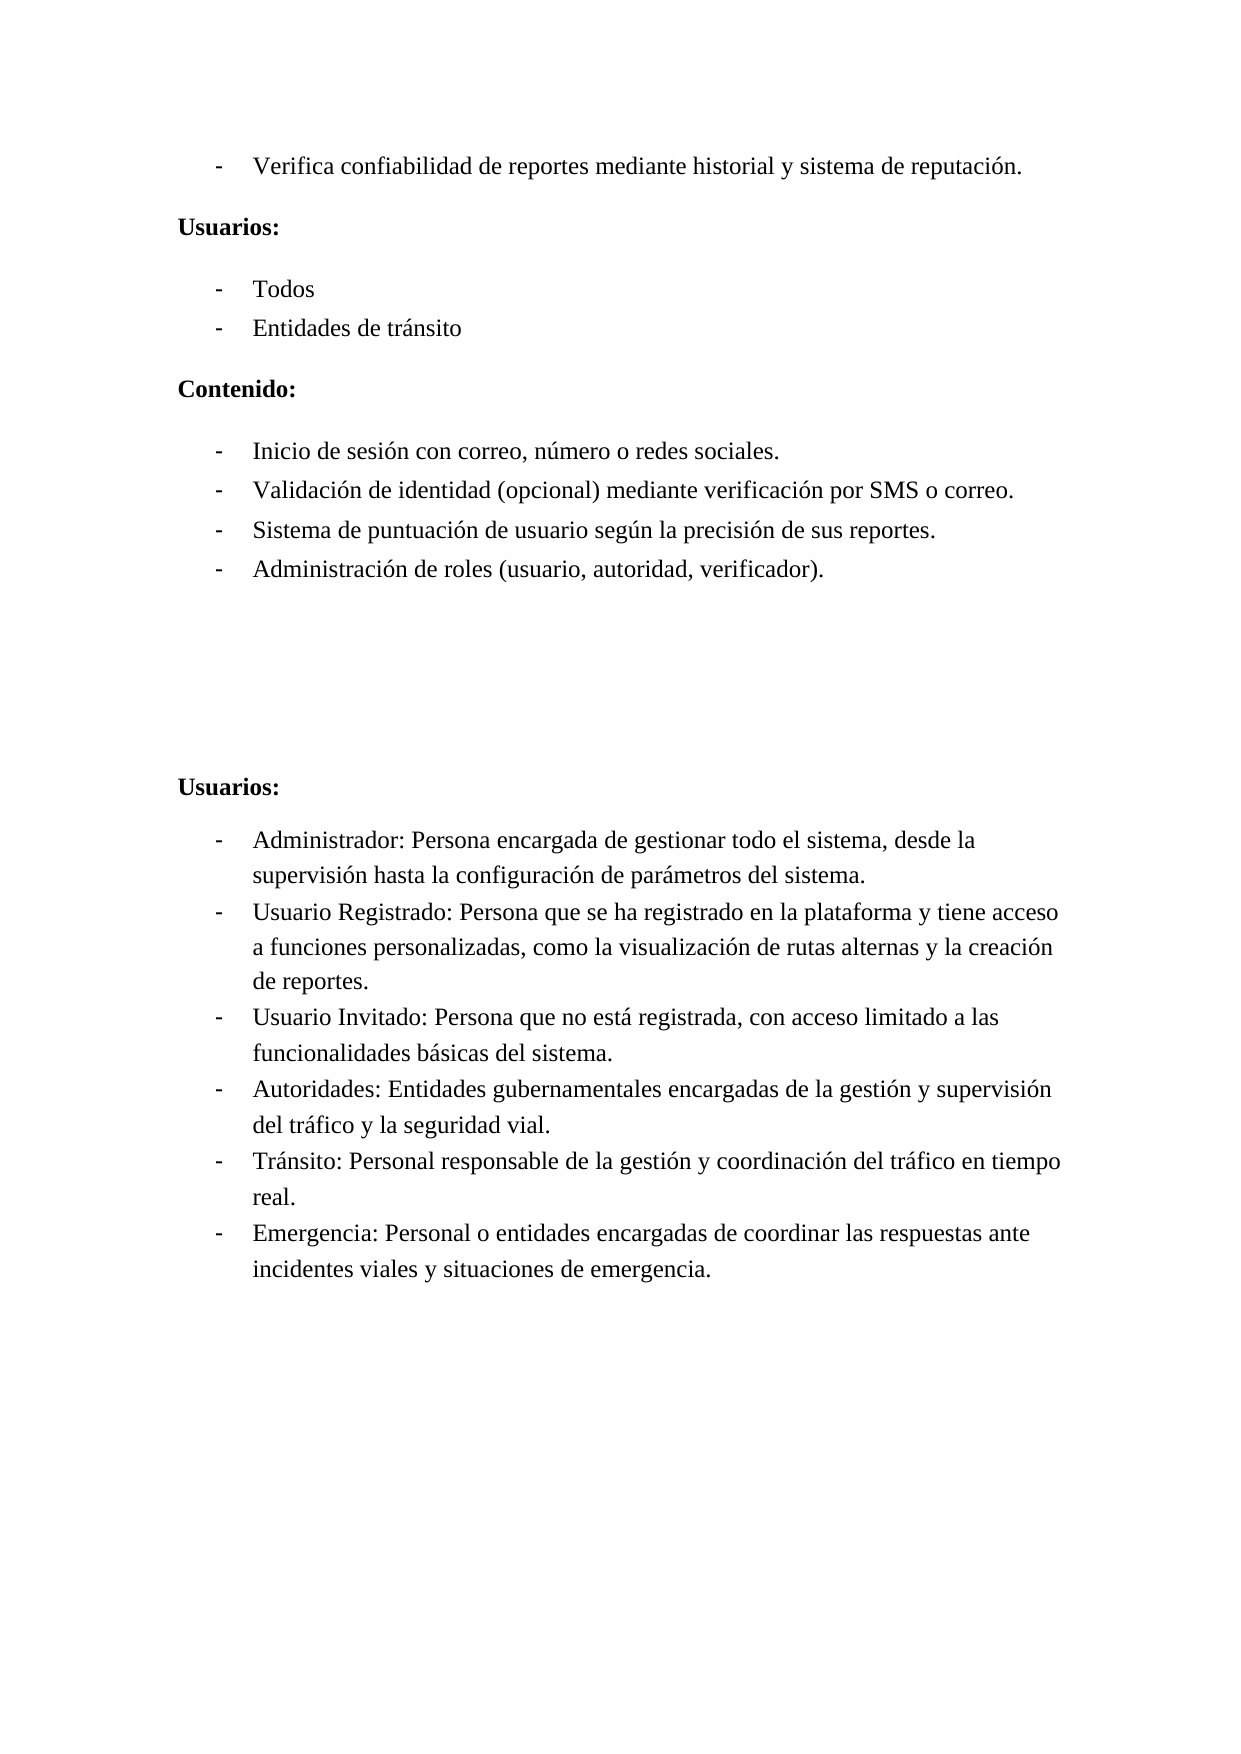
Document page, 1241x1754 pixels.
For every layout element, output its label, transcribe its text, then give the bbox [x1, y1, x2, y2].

list Sistema de puntuación de usuario según la precisión de sus reportes. [215, 512, 1063, 546]
list Emergencia: Personal o entidades encargadas de coordinar las respuestas ante incidentes viales y situaciones de emergencia. [215, 1215, 1063, 1282]
list Todos [215, 270, 1063, 304]
list Usuario Invitado: Persona que no está registrada, con acceso limitado a las funcionalidades básicas del sistema. [215, 999, 1063, 1066]
list Validación de identidad (opcional) mediante verificación por SMS o correo. [215, 472, 1063, 506]
list Autoridades: Entidades gubernamentales encargadas de la gestión y supervisión del tráfico y la seguridad vial. [215, 1071, 1063, 1138]
list Entidades de tránsito [215, 310, 1063, 344]
list Administrador: Persona encargada de gestionar todo el sistema, desde la supervisión hasta la configuración de parámetros del sistema. [215, 822, 1063, 889]
text Contenido: [177, 374, 1063, 403]
text Usuarios: [177, 212, 1063, 241]
list Administración de roles (usuario, autoridad, verificador). [215, 551, 1063, 585]
list Verifica confiabilidad de reportes mediante historial y sistema de reputación. [215, 148, 1063, 182]
list Usuario Registrado: Persona que se ha registrado en la plataforma y tiene acceso a funciones personalizadas, como la visualización de rutas alternas y la creación de reportes. [215, 894, 1063, 994]
text Usuarios: [177, 772, 1063, 801]
list Inicio de sesión con correo, número o redes sociales. [215, 433, 1063, 467]
list Tránsito: Personal responsable de la gestión y coordinación del tráfico en tiempo real. [215, 1143, 1063, 1210]
